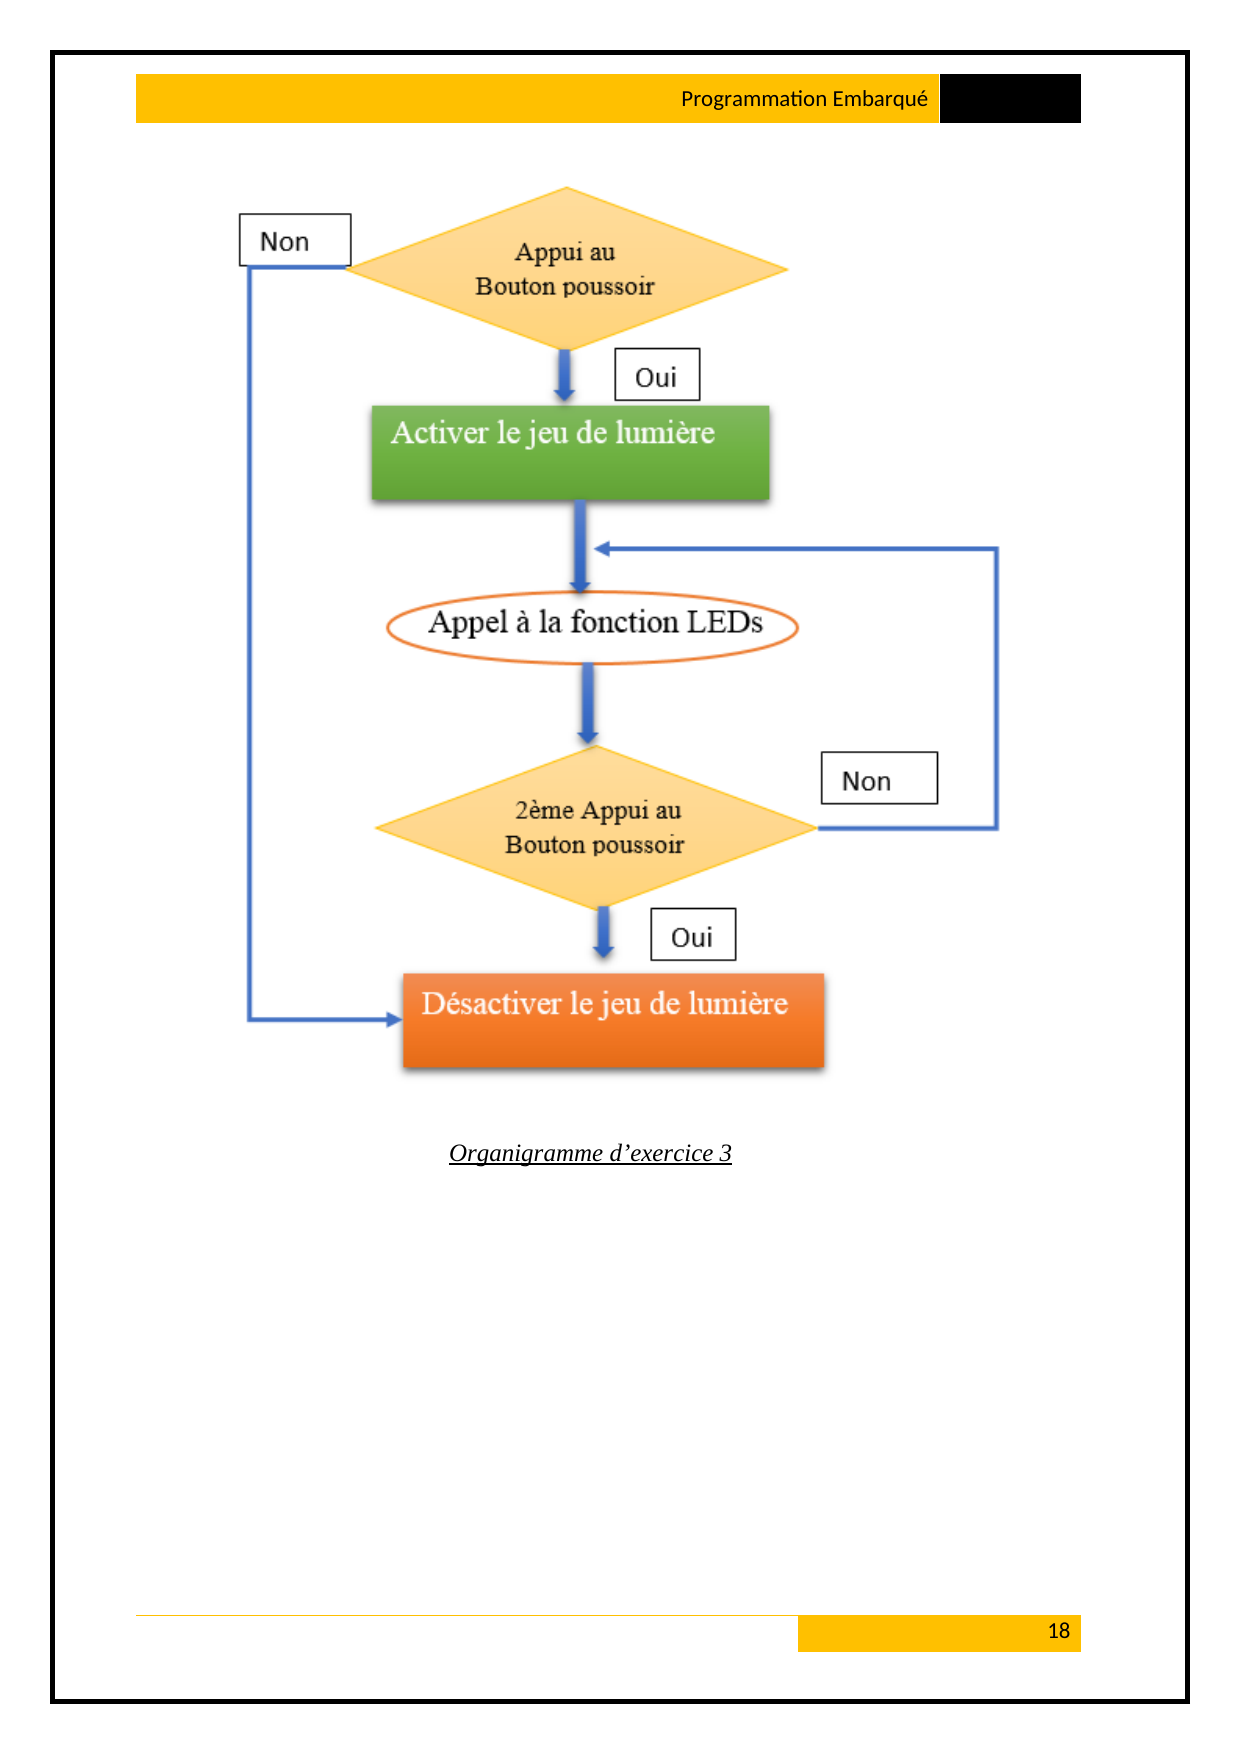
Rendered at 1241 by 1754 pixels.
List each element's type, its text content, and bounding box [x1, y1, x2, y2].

picture [147, 151, 1070, 1127]
text Organigramme d’exercice 3 [148, 1138, 1033, 1167]
